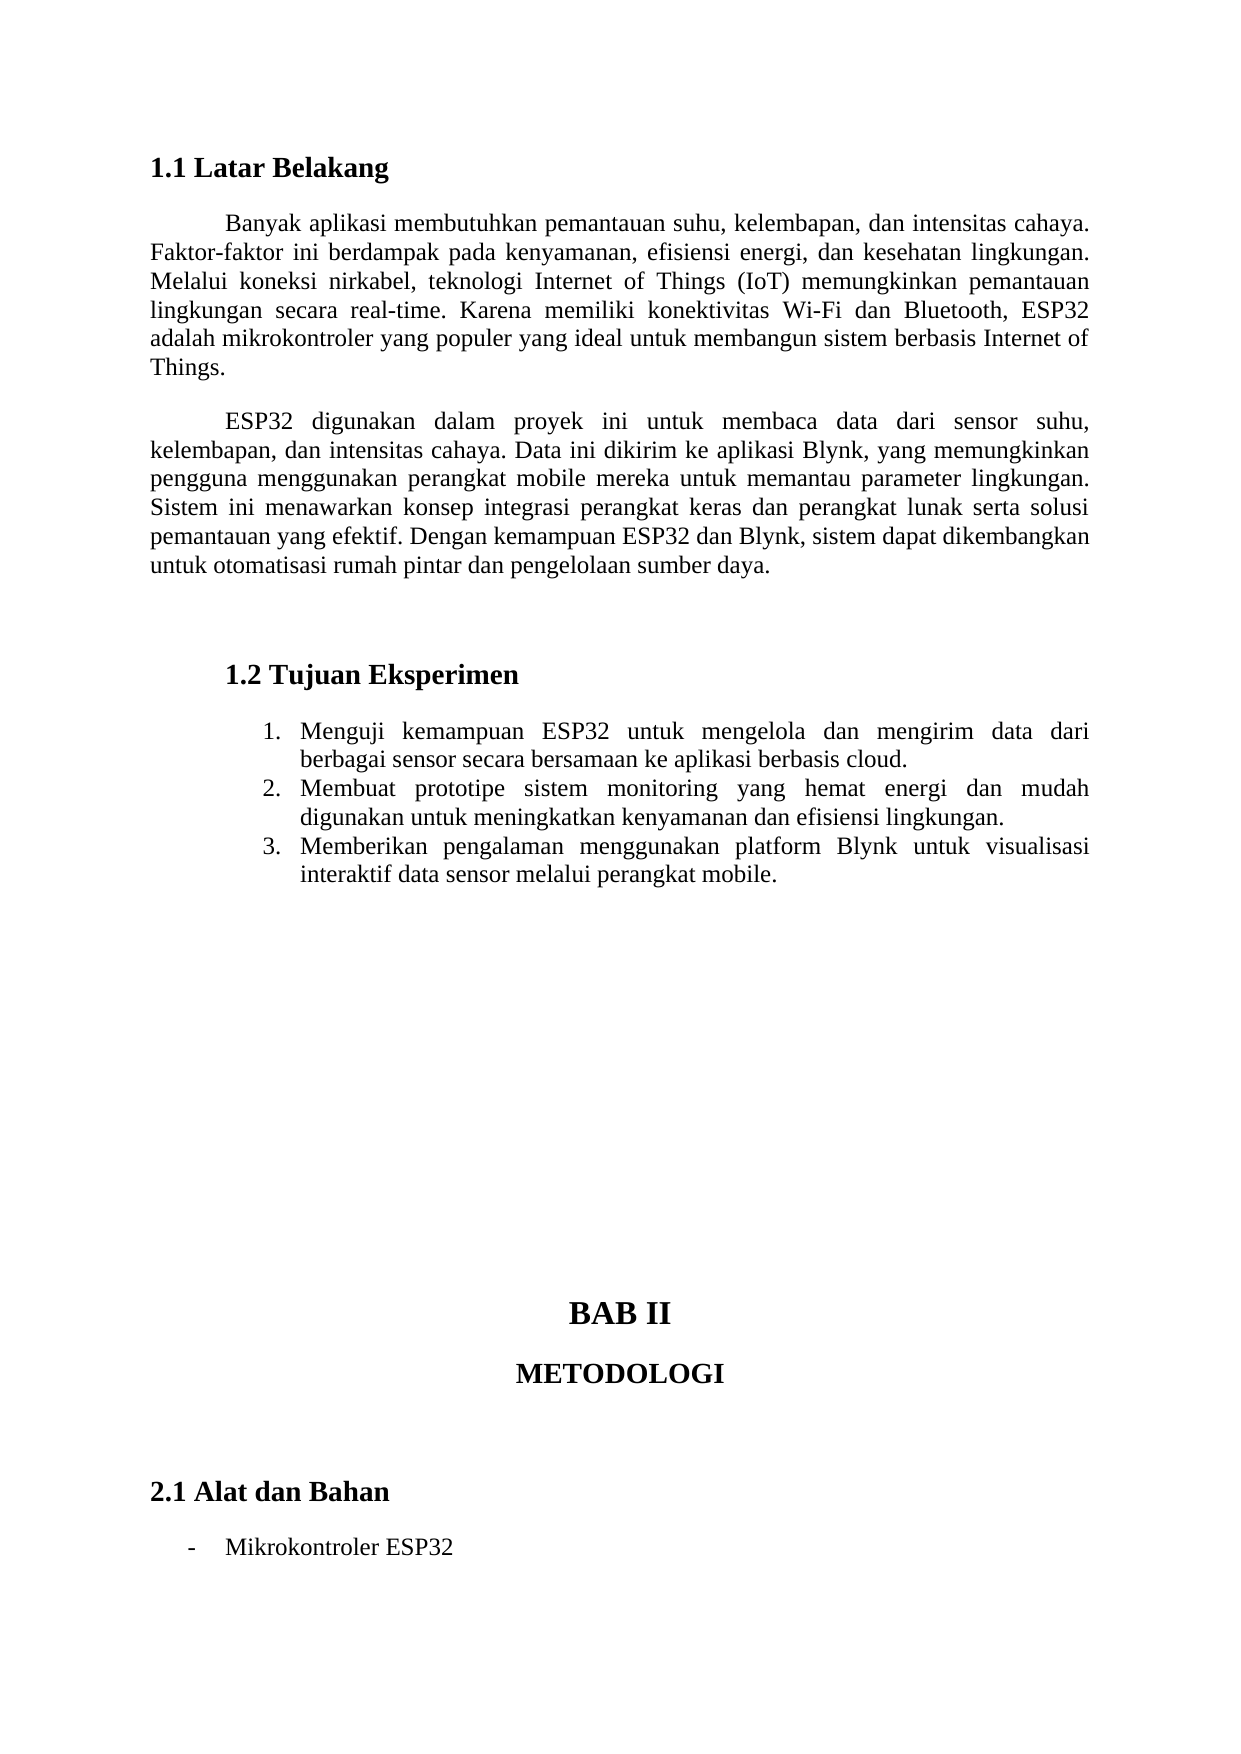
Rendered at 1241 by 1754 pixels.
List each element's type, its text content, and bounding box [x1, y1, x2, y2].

list Memberikan pengalaman menggunakan platform Blynk untuk visualisasi interaktif data sensor melalui perangkat mobile. [262, 831, 1090, 888]
text BAB II [150, 1293, 1090, 1332]
text ESP32 digunakan dalam proyek ini untuk membaca data dari sensor suhu, kelembapan, dan intensitas cahaya. Data ini dikirim ke aplikasi Blynk, yang memungkinkan pengguna menggunakan perangkat mobile mereka untuk memantau parameter lingkungan. Sistem ini menawarkan konsep integrasi perangkat keras dan perangkat lunak serta solusi pemantauan yang efektif. Dengan kemampuan ESP32 dan Blynk, sistem dapat dikembangkan untuk otomatisasi rumah pintar dan pengelolaan sumber daya. [150, 406, 1090, 578]
list Membuat prototipe sistem monitoring yang hemat energi dan mudah digunakan untuk meningkatkan kenyamanan dan efisiensi lingkungan. [262, 773, 1090, 831]
text 1.2 Tujuan Eksperimen [150, 657, 1090, 691]
list Mikrokontroler ESP32 [187, 1532, 1090, 1561]
text 2.1 Alat dan Bahan [150, 1474, 1090, 1507]
list Menguji kemampuan ESP32 untuk mengelola dan mengirim data dari berbagai sensor secara bersamaan ke aplikasi berbasis cloud. [262, 716, 1090, 773]
text 1.1 Latar Belakang [150, 150, 1090, 183]
text Banyak aplikasi membutuhkan pemantauan suhu, kelembapan, dan intensitas cahaya. Faktor-faktor ini berdampak pada kenyamanan, efisiensi energi, dan kesehatan lingkungan. Melalui koneksi nirkabel, teknologi Internet of Things (IoT) memungkinkan pemantauan lingkungan secara real-time. Karena memiliki konektivitas Wi-Fi dan Bluetooth, ESP32 adalah mikrokontroler yang populer yang ideal untuk membangun sistem berbasis Internet of Things. [150, 208, 1090, 381]
text METODOLOGI [150, 1357, 1090, 1390]
